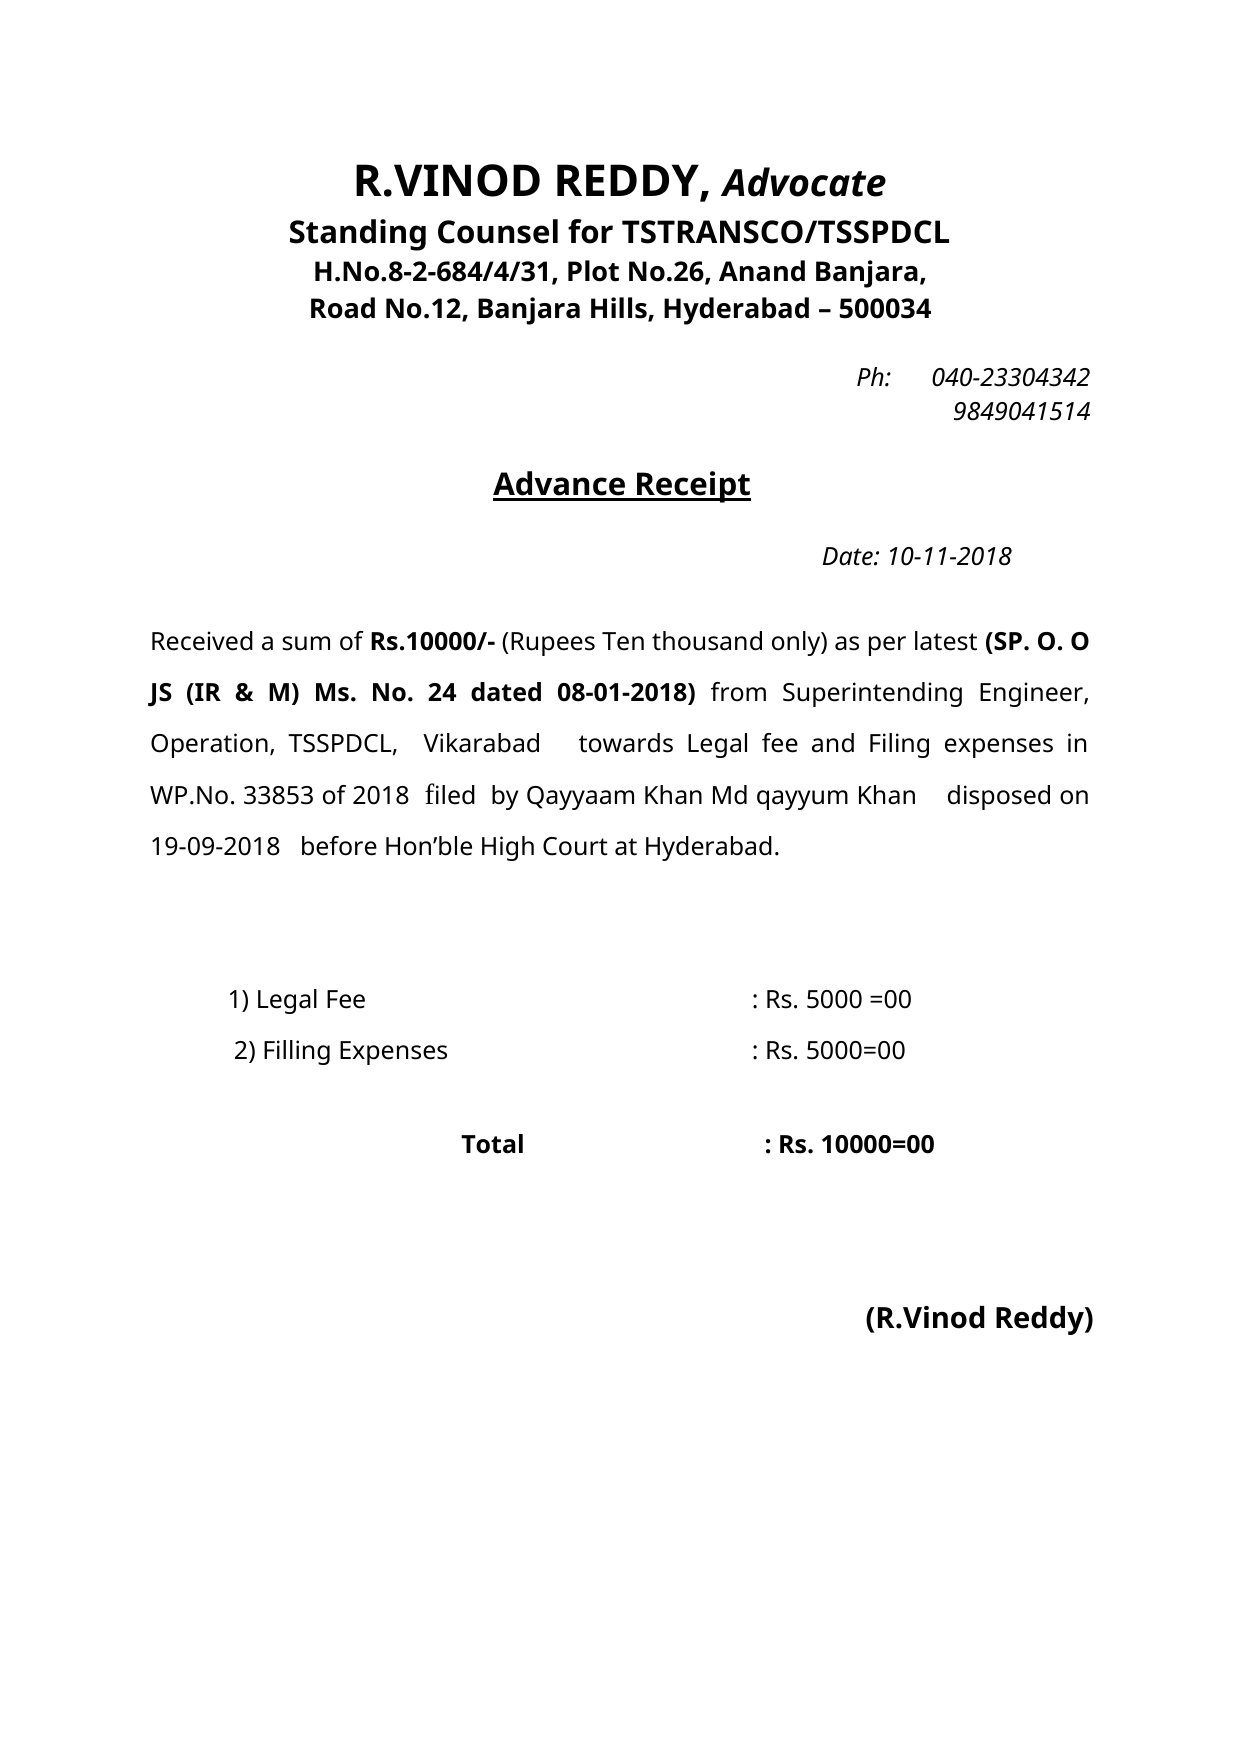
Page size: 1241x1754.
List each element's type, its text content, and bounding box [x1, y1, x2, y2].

text Standing Counsel for TSTRANSCO/TSSPDCL [227, 209, 1012, 252]
text Received a sum of Rs.10000/- (Rupees Ten thousand only) as per latest (SP. O. O JS (IR & M) Ms. No. 24 dated 08-01-2018) from Superintending Engineer, Operation, TSSPDCL, Vikarabad towards Legal fee and Filing expenses in WP.No. 33853 of 2018 filed by Qayyaam Khan Md qayyum Khan disposed on 19-09-2018 before Hon’ble High Court at Hyderabad. [150, 624, 1090, 863]
text 9849041514 [150, 394, 1090, 428]
text Ph: 040-23304342 [150, 360, 1090, 394]
text R.VINOD REDDY, Advocate [227, 150, 1012, 209]
text Road No.12, Banjara Hills, – 500034 [150, 289, 1090, 326]
text Total : Rs. 10000=00 [227, 1127, 975, 1161]
text 2) Filling Expenses : Rs. 5000=00 [227, 1033, 975, 1067]
text Date: 10-11-2018 [227, 539, 1012, 573]
text (R.Vinod Reddy) [677, 1297, 1094, 1337]
text Advance Receipt [150, 462, 1094, 505]
text H.No.8-2-684/4/31, Plot No.26, Anand Banjara, [150, 252, 1090, 289]
text 1) Legal Fee : Rs. 5000 =00 [227, 982, 975, 1016]
